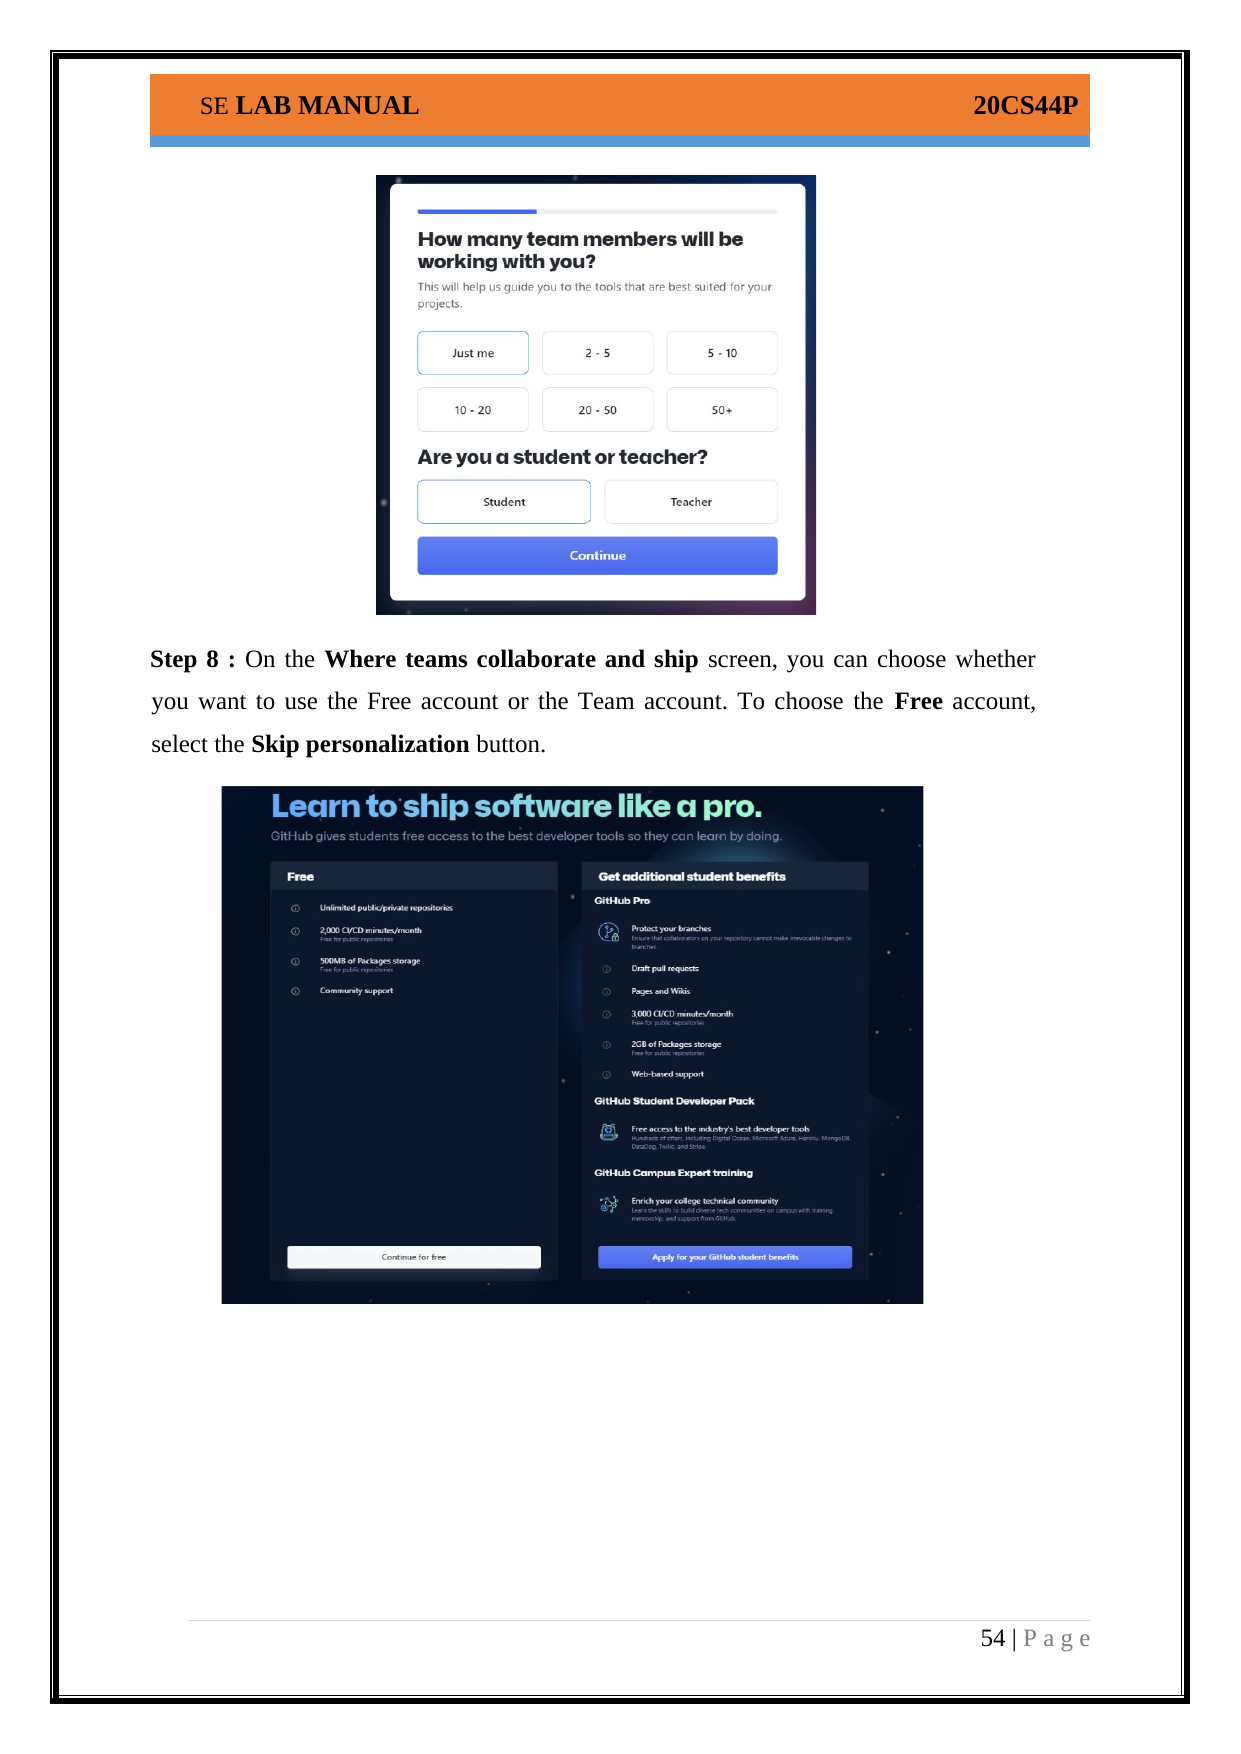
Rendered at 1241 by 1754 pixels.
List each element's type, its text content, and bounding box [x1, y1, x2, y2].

text Step 8 : On the Where teams collaborate and ship screen, you can choose whether you want to use the Free account or the Team account. To choose the Free account, select the Skip personalization button. [150, 644, 1036, 757]
picture [221, 786, 924, 1304]
picture [376, 175, 817, 615]
